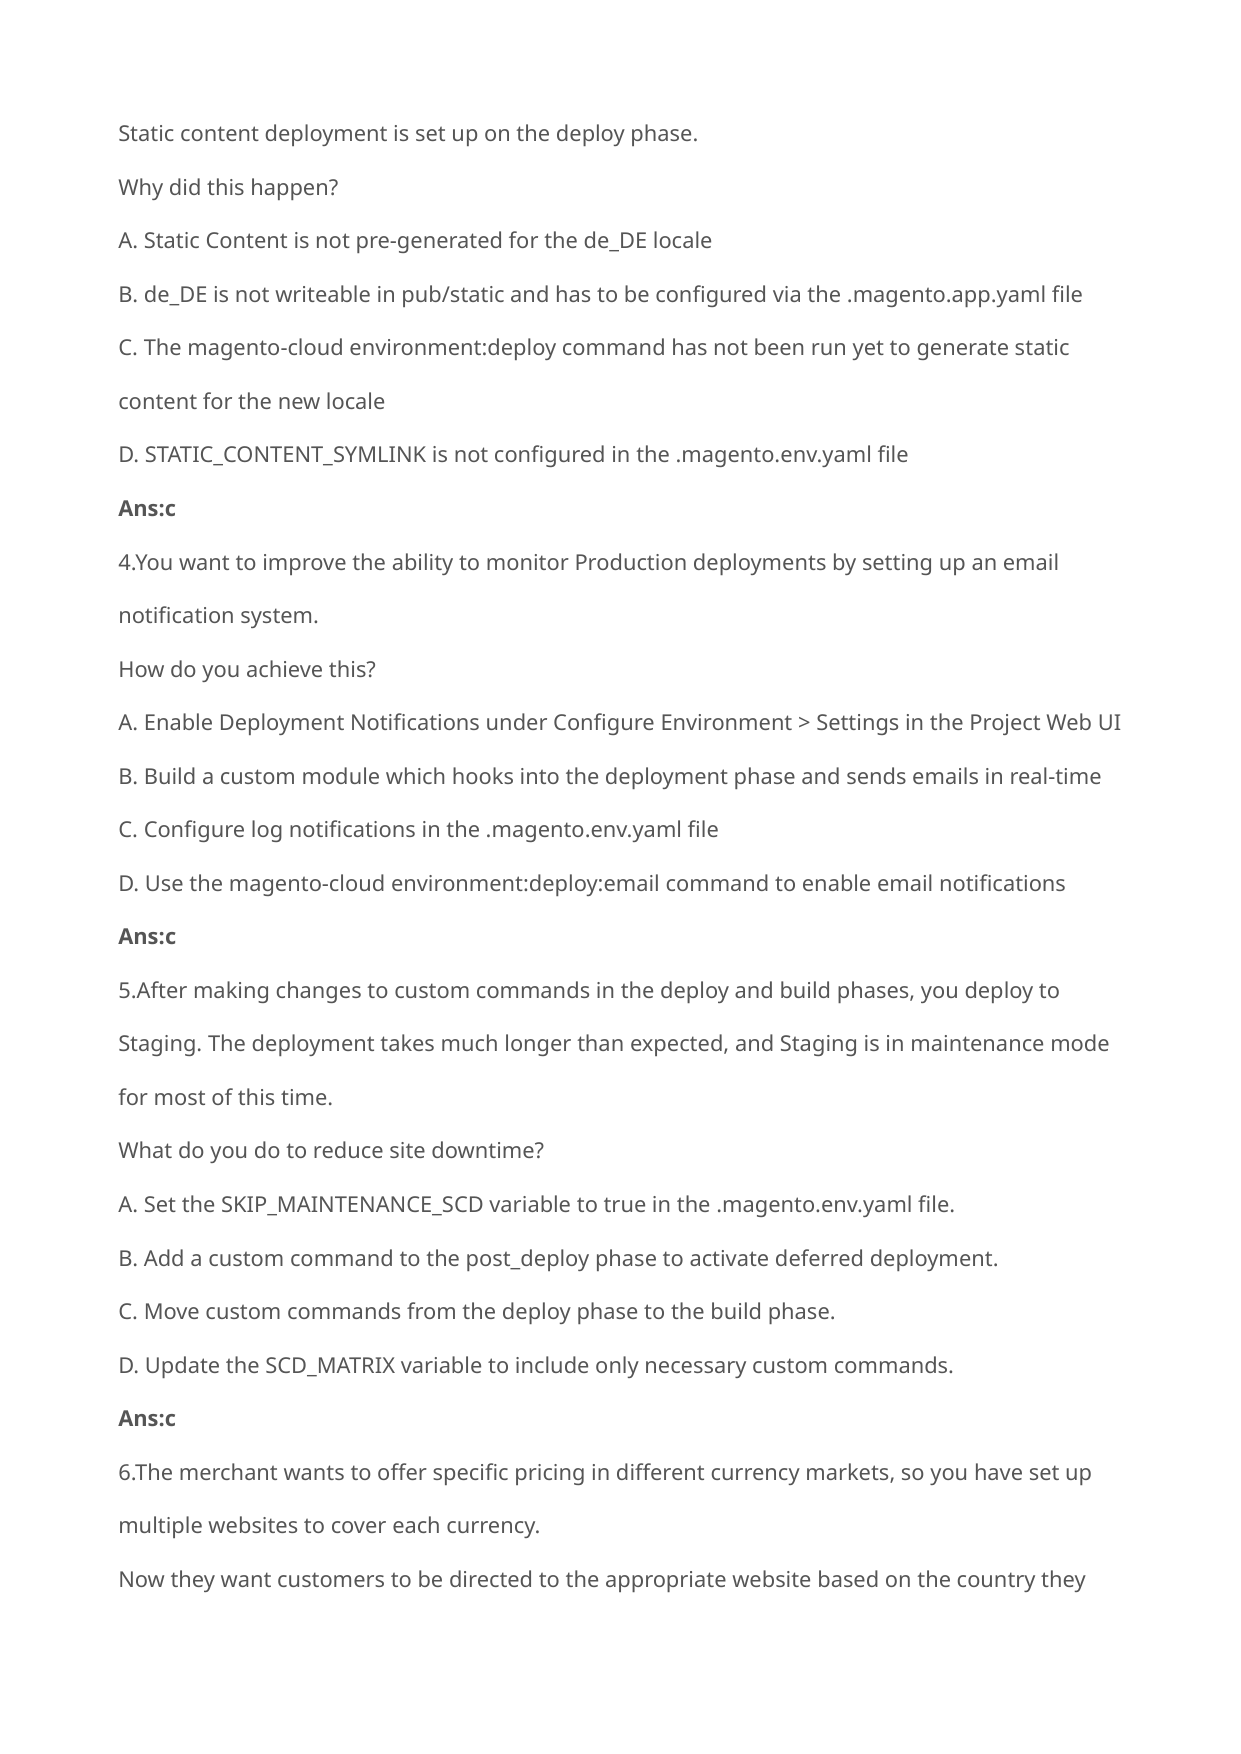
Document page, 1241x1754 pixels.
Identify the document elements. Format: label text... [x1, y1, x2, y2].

text 4.You want to improve the ability to monitor Production deployments by setting up an email notification system. How do you achieve this? A. Enable Deployment Notifications under Configure Environment > Settings in the Project Web UI B. Build a custom module which hooks into the deployment phase and sends emails in real-time C. Configure log notifications in the .magento.env.yaml file D. Use the magento-cloud environment:deploy:email command to enable email notifications [118, 546, 1122, 897]
text Ans:c [118, 921, 1122, 951]
text Ans:c [118, 493, 1122, 523]
text Ans:c [118, 1403, 1122, 1433]
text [118, 118, 1122, 469]
text 5.After making changes to custom commands in the deploy and build phases, you deploy to Staging. The deployment takes much longer than expected, and Staging is in maintenance mode for most of this time. What do you do to reduce site downtime? A. Set the SKIP_MAINTENANCE_SCD variable to true in the .magento.env.yaml file. B. Add a custom command to the post_deploy phase to activate deferred deployment. C. Move custom commands from the deploy phase to the build phase. D. Update the SCD_MATRIX variable to include only necessary custom commands. [118, 975, 1122, 1379]
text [118, 1457, 1122, 1593]
